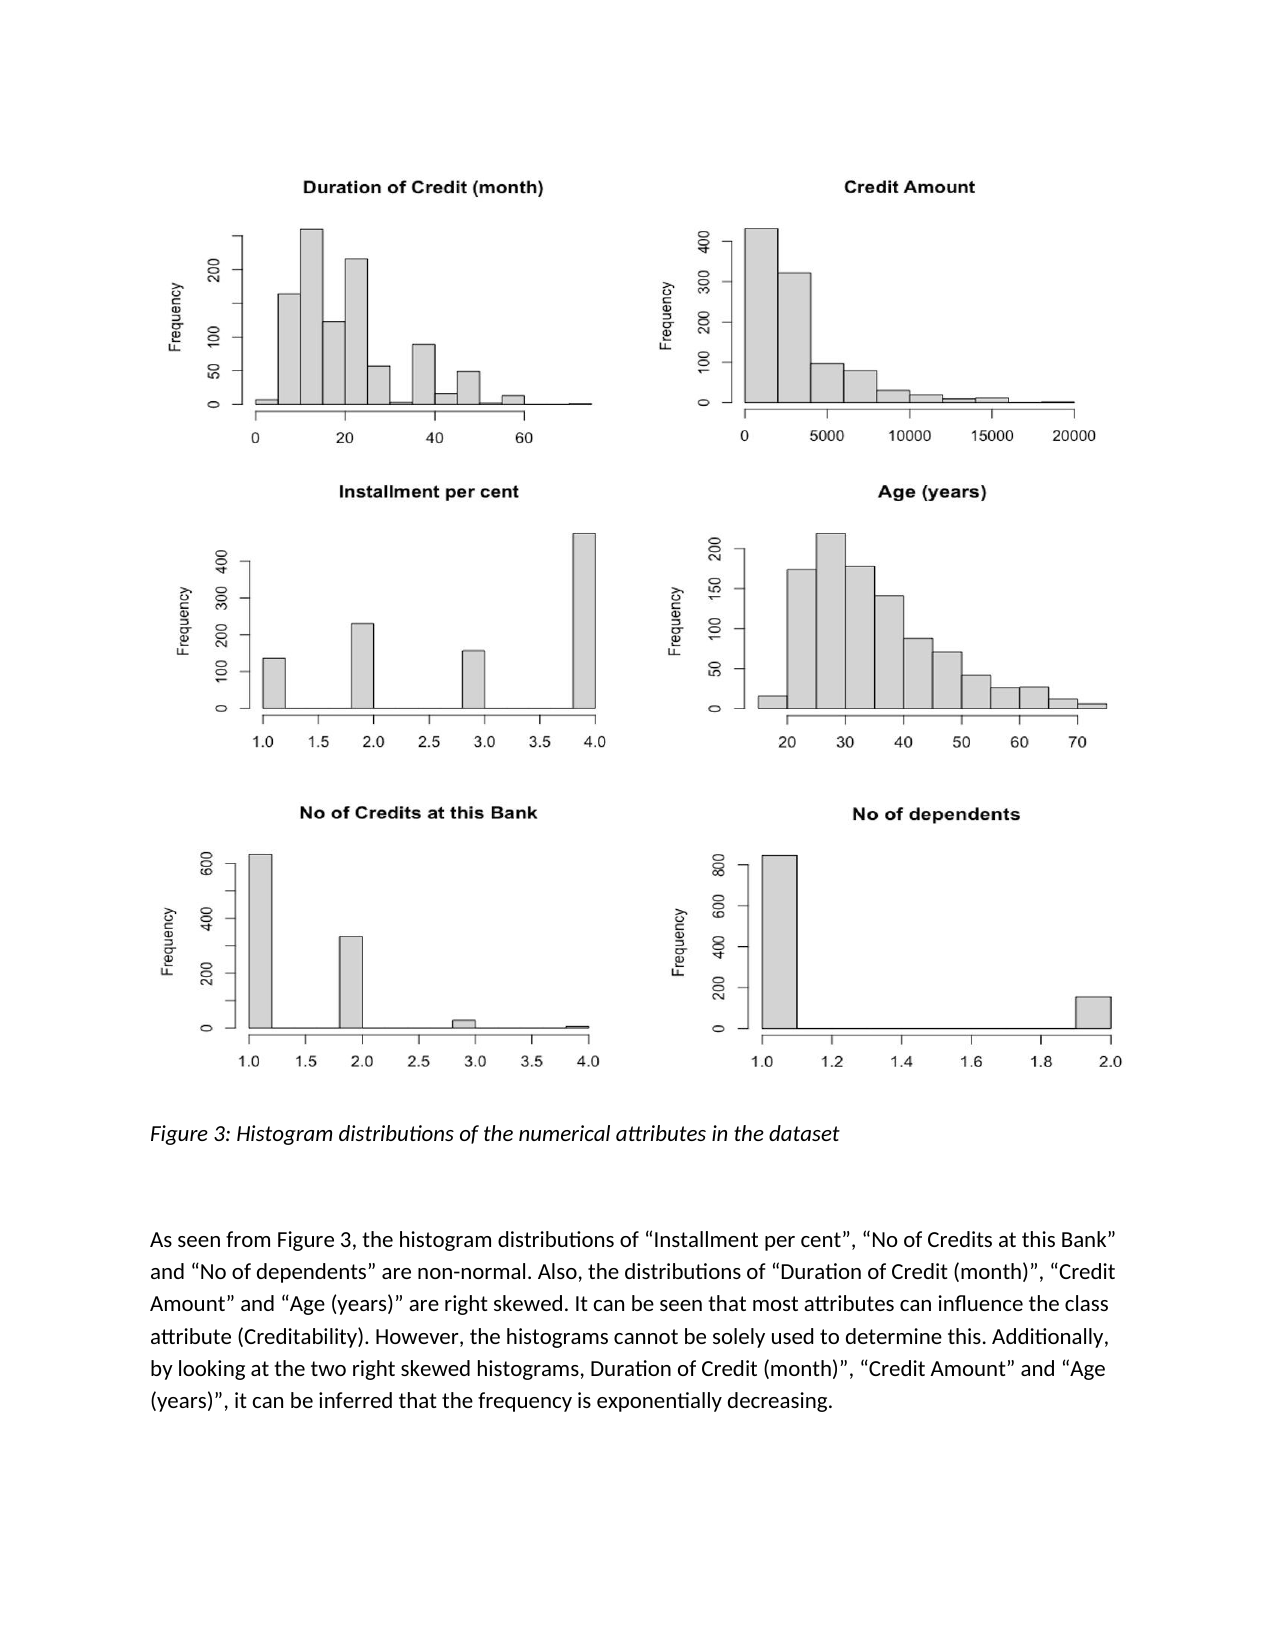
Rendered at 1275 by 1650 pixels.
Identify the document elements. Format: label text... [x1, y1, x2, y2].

picture [165, 177, 1108, 748]
picture [159, 802, 1126, 1067]
text As seen from Figure 3, the histogram distributions of “Installment per cent”, “No of Credits at this Bank” and “No of dependents” are non-normal. Also, the distributions of “Duration of Credit (month)”, “Credit Amount” and “Age (years)” are right skewed. It can be seen that most attributes can influence the class attribute (Creditability). However, the histograms cannot be solely used to determine this. Additionally, by looking at the two right skewed histograms, Duration of Credit (month)”, “Credit Amount” and “Age (years)”, it can be inferred that the frequency is exponentially decreasing. [150, 1225, 1128, 1414]
text Figure 3: Histogram distributions of the numerical attributes in the dataset [150, 1119, 1275, 1147]
